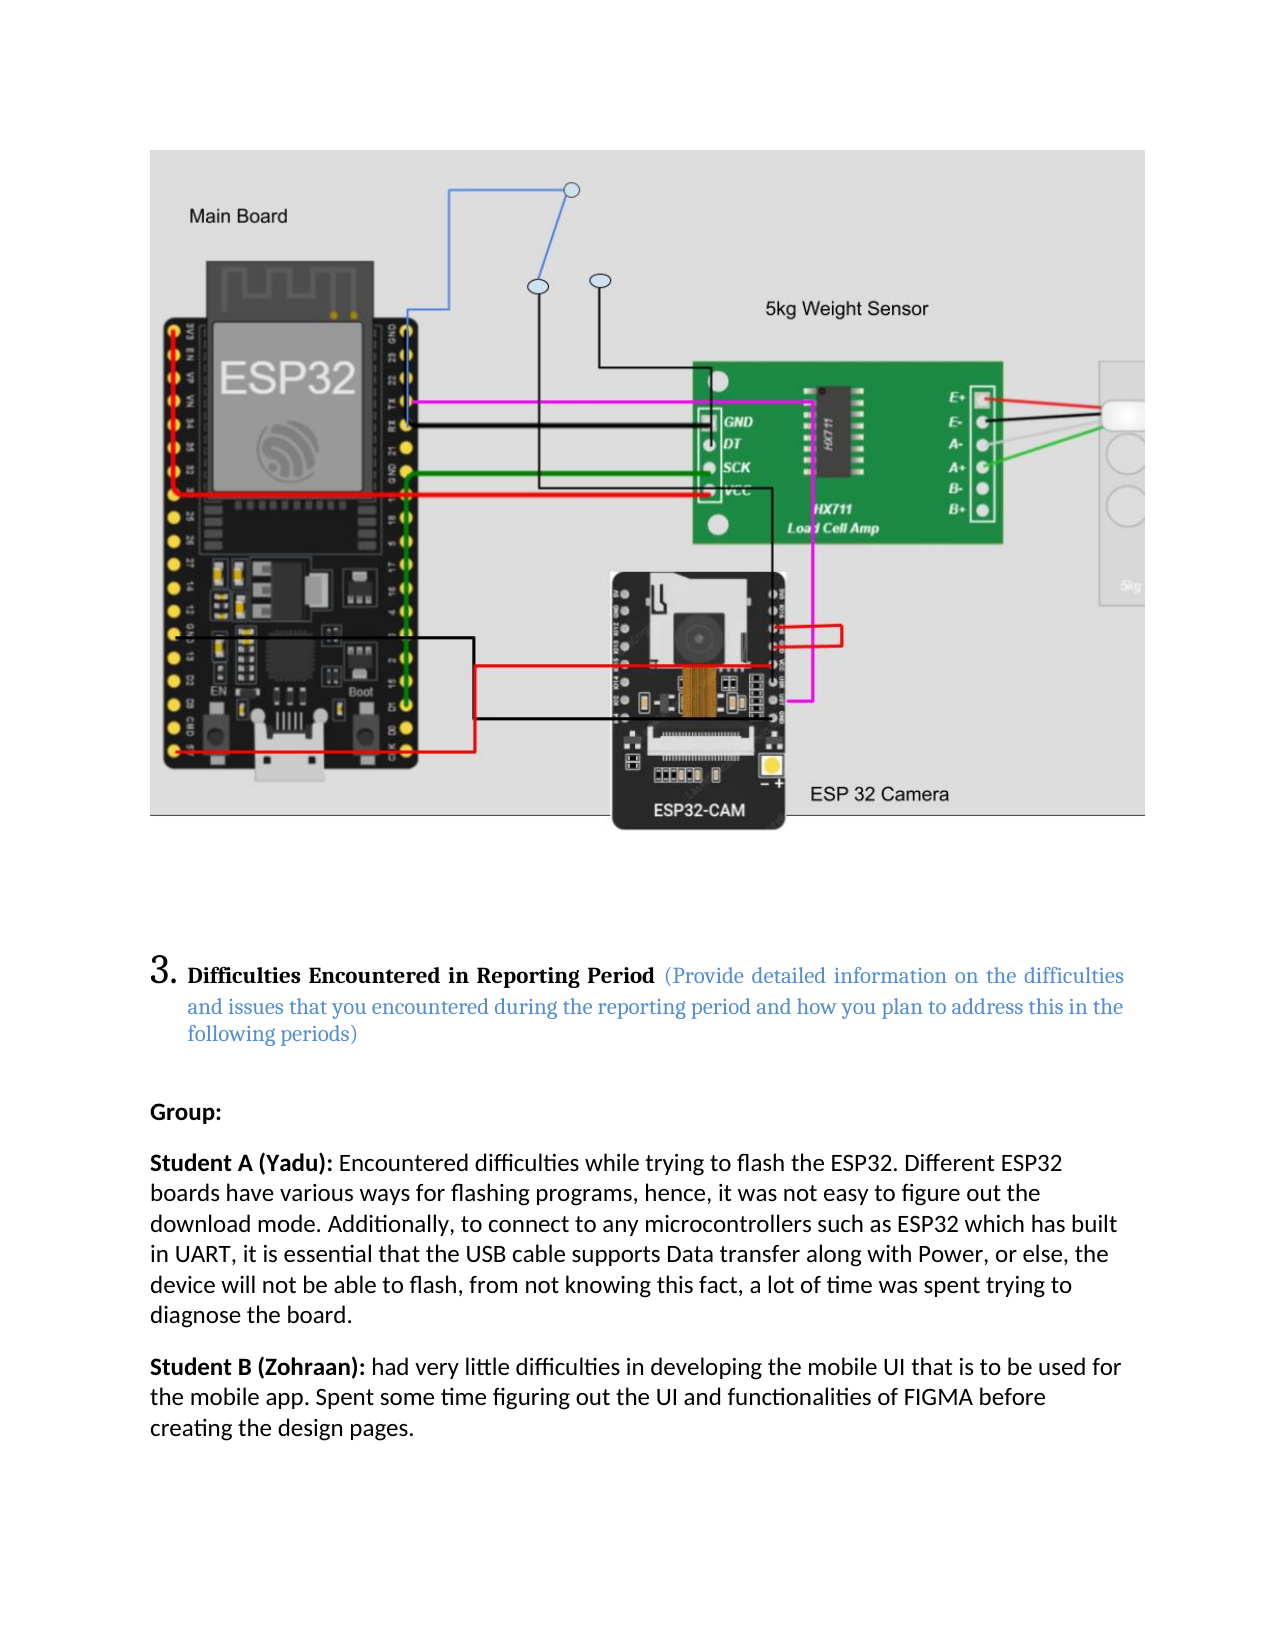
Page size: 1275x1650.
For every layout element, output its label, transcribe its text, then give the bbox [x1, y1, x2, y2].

subtitle Difficulties Encountered in Reporting Period (Provide detailed information on the difficulties and issues that you encountered during the reporting period and how you plan to address this in the following periods) [150, 946, 1125, 1047]
picture [150, 150, 1145, 897]
text Student A (Yadu): Encountered difficulties while trying to flash the ESP32. Different ESP32 boards have various ways for flashing programs, hence, it was not easy to figure out the download mode. Additionally, to connect to any microcontrollers such as ESP32 which has built in UART, it is essential that the USB cable supports Data transfer along with Power, or else, the device will not be able to flash, from not knowing this fact, a lot of time was spent trying to diagnose the board. [150, 1147, 1125, 1330]
text Group: [150, 1096, 1125, 1126]
text Student B (Zohraan): had very little difficulties in developing the mobile UI that is to be used for the mobile app. Spent some time figuring out the UI and functionalities of FIGMA before creating the design pages. [150, 1351, 1125, 1442]
